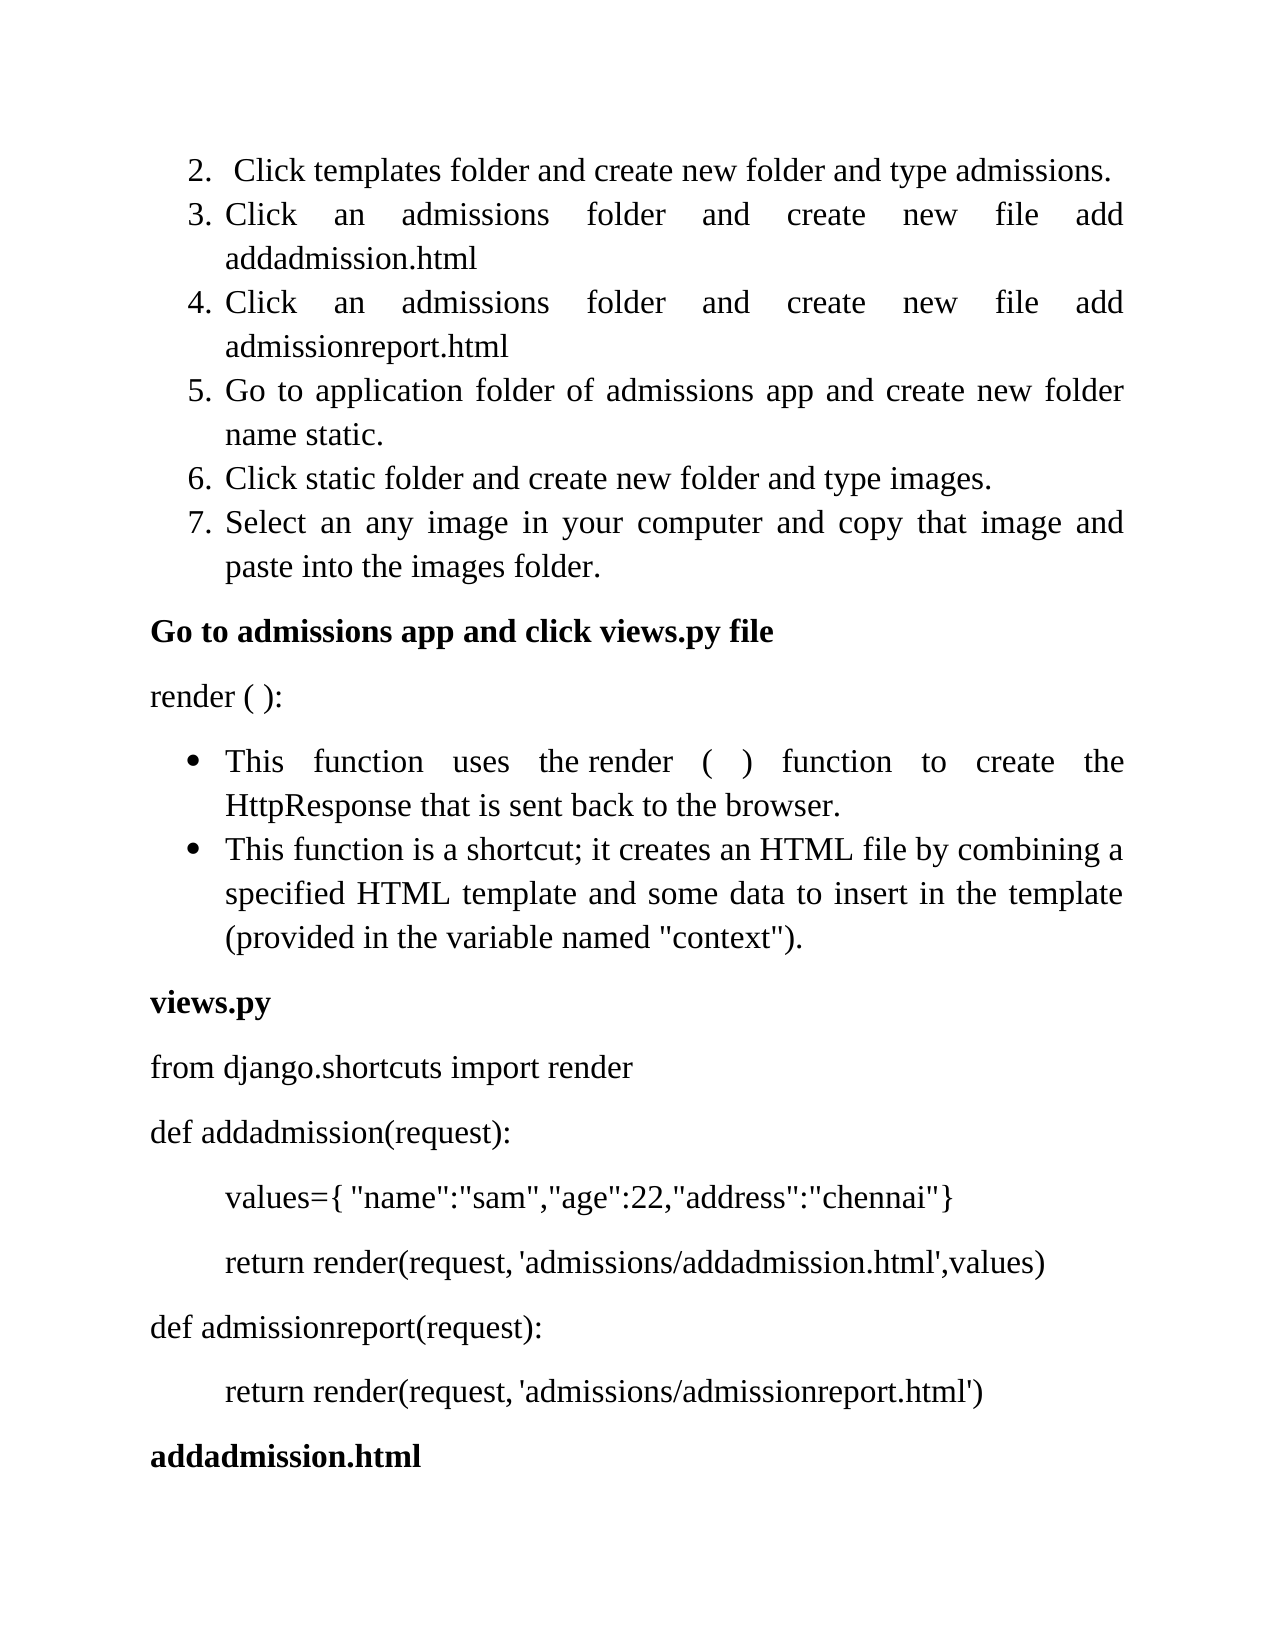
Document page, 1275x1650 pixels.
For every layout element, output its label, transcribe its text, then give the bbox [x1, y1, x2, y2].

list Select an any image in your computer and copy that image and paste into the images folder. [187, 502, 1125, 585]
list Click an admissions folder and create new file add addadmission.html [187, 194, 1125, 276]
text return render(request, 'admissions/addadmission.html',values) [150, 1242, 1125, 1280]
text from django.shortcuts import render [150, 1047, 1125, 1086]
text return render(request, 'admissions/admissionreport.html') [150, 1372, 1125, 1410]
text def addadmission(request): [150, 1112, 1125, 1151]
list This function uses the render ( ) function to create the HttpResponse that is sent back to the browser. [187, 741, 1125, 824]
list This function is a shortcut; it creates an HTML file by combining a specified HTML template and some data to insert in the template (provided in the variable named "context"). [187, 829, 1125, 956]
text render ( ): [150, 676, 1125, 715]
list Click an admissions folder and create new file add admissionreport.html [187, 282, 1125, 364]
text def admissionreport(request): [150, 1307, 1125, 1345]
list Go to application folder of admissions app and create new folder name static. [187, 370, 1125, 453]
text Go to admissions app and click views.py file [150, 611, 1125, 650]
text addadmission.html [150, 1437, 1125, 1475]
text views.py [150, 982, 1125, 1021]
text values={ "name":"sam","age":22,"address":"chennai"} [150, 1177, 1125, 1215]
list Click static folder and create new folder and type images. [187, 458, 1125, 497]
list Click templates folder and create new folder and type admissions. [187, 150, 1125, 188]
